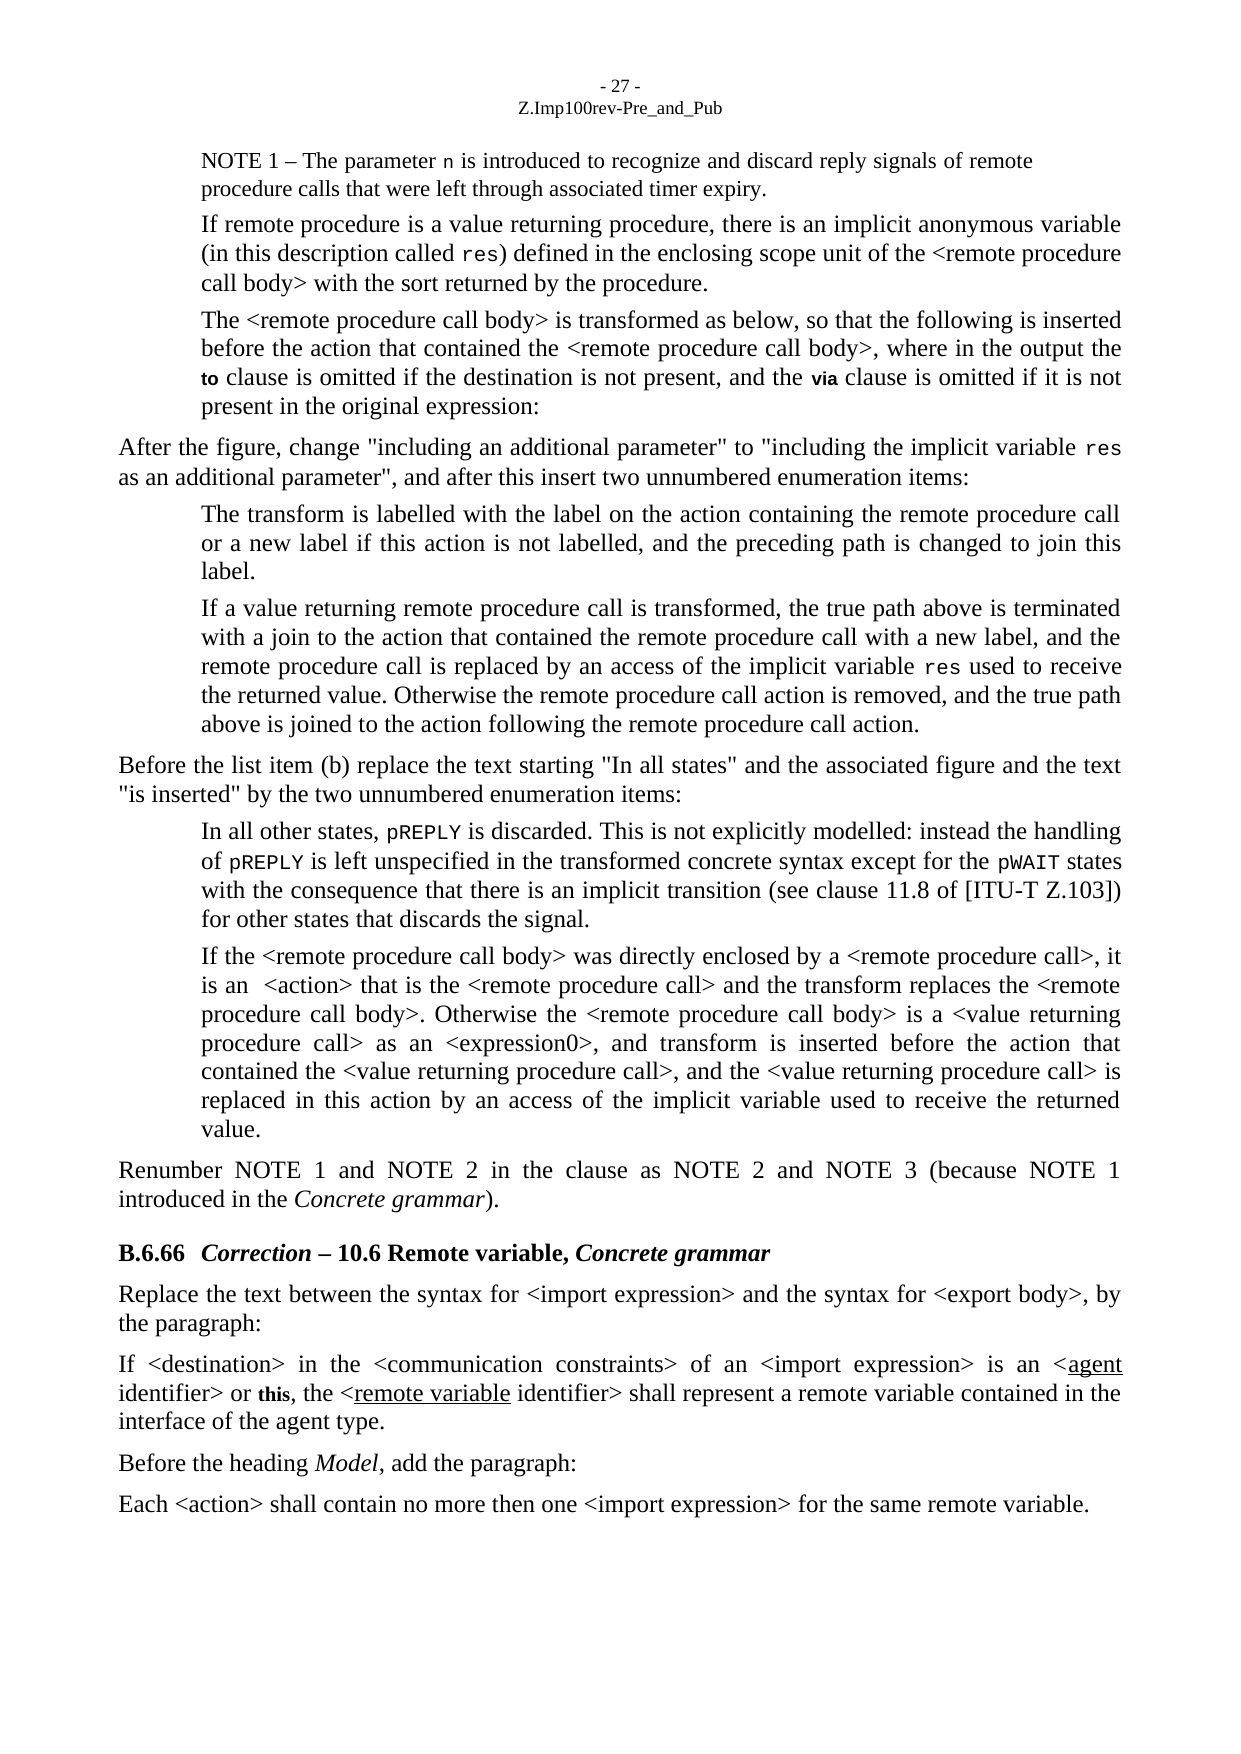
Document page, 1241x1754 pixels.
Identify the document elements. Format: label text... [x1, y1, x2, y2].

text Renumber NOTE 1 and NOTE 2 in the clause as NOTE 2 and NOTE 3 (because NOTE 1 introduced in the Concrete grammar). [118, 1155, 1122, 1213]
text If <destination> in the <communication constraints> of an <import expression> is an <agent identifier> or this, the <remote variable identifier> shall represent a remote variable contained in the interface of the agent type. [118, 1349, 1122, 1435]
text The <remote procedure call body> is transformed as below, so that the following is inserted before the action that contained the <remote procedure call body>, where in the output the to clause is omitted if the destination is not present, and the via clause is omitted if it is not present in the original expression: [118, 305, 1122, 420]
text NOTE 1 – The parameter n is introduced to recognize and discard reply signals of remote procedure calls that were left through associated timer expiry. [118, 148, 1033, 201]
text Replace the text between the syntax for <import expression> and the syntax for <export body>, by the paragraph: [118, 1279, 1122, 1336]
text Each <action> shall contain no more then one <import expression> for the same remote variable. [118, 1489, 1122, 1518]
text In all other states, pREPLY is discarded. This is not explicitly modelled: instead the handling of pREPLY is left unspecified in the transformed concrete syntax except for the pWAIT states with the consequence that there is an implicit transition (see clause 11.8 of [ITU-T Z.103]) for other states that discards the signal. [118, 816, 1122, 933]
text If the <remote procedure call body> was directly enclosed by a <remote procedure call>, it is an <action> that is the <remote procedure call> and the transform replaces the <remote procedure call body>. Otherwise the <remote procedure call body> is a <value returning procedure call> as an <expression0>, and transform is inserted before the action that contained the <value returning procedure call>, and the <value returning procedure call> is replaced in this action by an access of the implicit variable used to receive the returned value. [118, 941, 1122, 1143]
text After the figure, change "including an additional parameter" to "including the implicit variable res as an additional parameter", and after this insert two unnumbered enumeration items: [118, 432, 1122, 491]
text If remote procedure is a value returning procedure, there is an implicit anonymous variable (in this description called res) defined in the enclosing scope unit of the <remote procedure call body> with the sort returned by the procedure. [118, 209, 1122, 296]
text If a value returning remote procedure call is transformed, the true path above is terminated with a join to the action that contained the remote procedure call with a new label, and the remote procedure call is replaced by an access of the implicit variable res used to receive the returned value. Otherwise the remote procedure call action is removed, and the true path above is joined to the action following the remote procedure call action. [118, 593, 1122, 738]
text Before the list item (b) replace the text starting "In all states" and the associated figure and the text "is inserted" by the two unnumbered enumeration items: [118, 751, 1122, 808]
text Before the heading Model, add the paragraph: [118, 1448, 1122, 1476]
text The transform is labelled with the label on the action containing the remote procedure call or a new label if this action is not labelled, and the preceding path is changed to join this label. [118, 499, 1122, 585]
